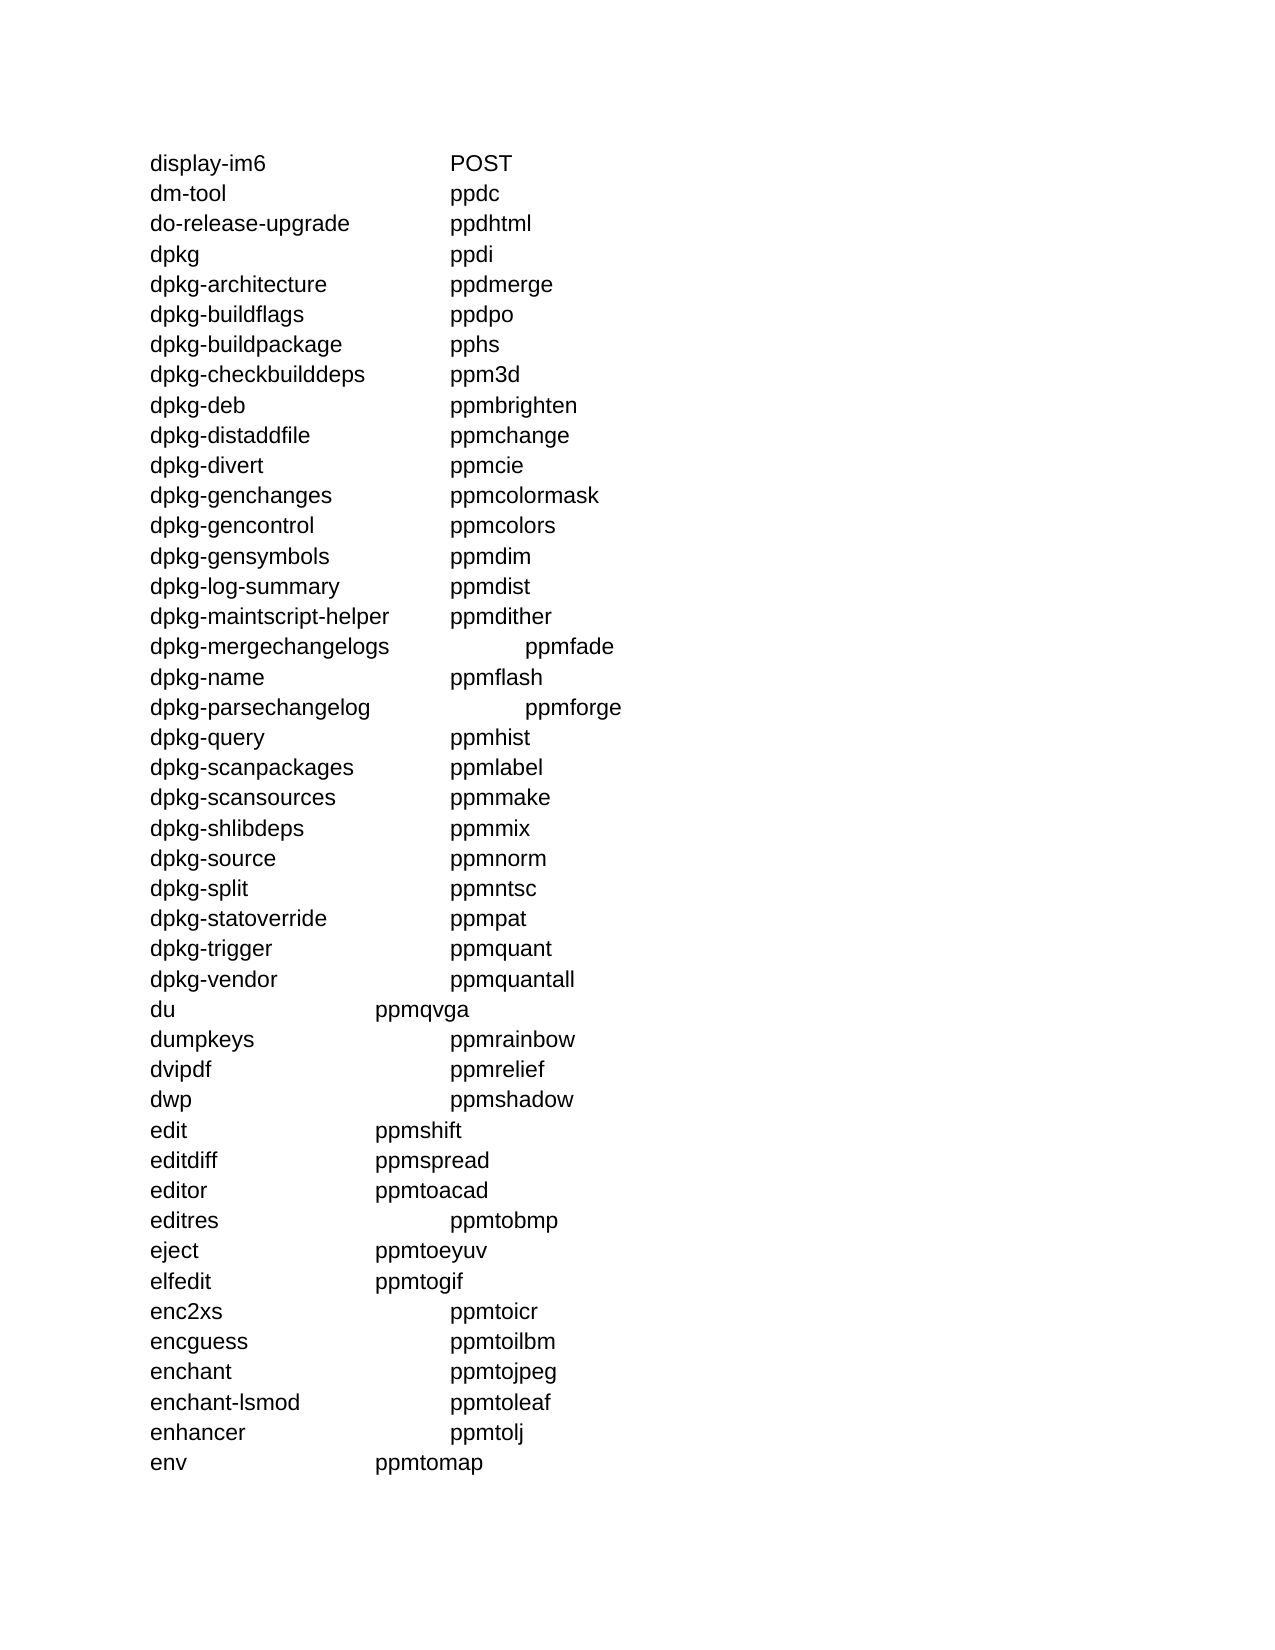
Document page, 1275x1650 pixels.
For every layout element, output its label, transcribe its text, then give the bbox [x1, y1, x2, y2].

text dpkg-vendor ppmquantall [150, 966, 1125, 992]
text dpkg-divert ppmcie [150, 452, 1125, 478]
text dpkg-architecture ppdmerge [150, 271, 1125, 297]
text editres ppmtobmp [150, 1207, 1125, 1234]
text dm-tool ppdc [150, 180, 1125, 207]
text dpkg-mergechangelogs ppmfade [150, 633, 1125, 660]
text dpkg-maintscript-helper ppmdither [150, 603, 1125, 629]
text enchant ppmtojpeg [150, 1358, 1125, 1385]
text dpkg-checkbuilddeps ppm3d [150, 361, 1125, 388]
text dpkg-deb ppmbrighten [150, 392, 1125, 418]
text enc2xs ppmtoicr [150, 1298, 1125, 1324]
text dpkg-gencontrol ppmcolors [150, 512, 1125, 539]
text dpkg ppdi [150, 241, 1125, 267]
text editor ppmtoacad [150, 1177, 1125, 1203]
text dpkg-name ppmflash [150, 663, 1125, 690]
text dpkg-statoverride ppmpat [150, 905, 1125, 932]
text elfedit ppmtogif [150, 1268, 1125, 1294]
text du ppmqvga [150, 996, 1125, 1022]
text encguess ppmtoilbm [150, 1328, 1125, 1354]
text dpkg-genchanges ppmcolormask [150, 482, 1125, 509]
text dpkg-query ppmhist [150, 724, 1125, 750]
text dwp ppmshadow [150, 1086, 1125, 1113]
text dpkg-buildpackage pphs [150, 331, 1125, 358]
text enchant-lsmod ppmtoleaf [150, 1388, 1125, 1415]
text enhancer ppmtolj [150, 1419, 1125, 1445]
text dpkg-shlibdeps ppmmix [150, 814, 1125, 841]
text dpkg-distaddfile ppmchange [150, 422, 1125, 448]
text dpkg-source ppmnorm [150, 845, 1125, 871]
text dpkg-scanpackages ppmlabel [150, 754, 1125, 781]
text edit ppmshift [150, 1117, 1125, 1143]
text dpkg-trigger ppmquant [150, 935, 1125, 962]
text dpkg-buildflags ppdpo [150, 301, 1125, 327]
text dpkg-split ppmntsc [150, 875, 1125, 901]
text dpkg-parsechangelog ppmforge [150, 694, 1125, 720]
text eject ppmtoeyuv [150, 1237, 1125, 1264]
text dpkg-gensymbols ppmdim [150, 543, 1125, 569]
text dvipdf ppmrelief [150, 1056, 1125, 1083]
text dpkg-log-summary ppmdist [150, 573, 1125, 599]
text editdiff ppmspread [150, 1147, 1125, 1173]
text do-release-upgrade ppdhtml [150, 210, 1125, 237]
text env ppmtomap [150, 1449, 1125, 1475]
text dpkg-scansources ppmmake [150, 784, 1125, 811]
text display-im6 POST [150, 150, 1125, 176]
text dumpkeys ppmrainbow [150, 1026, 1125, 1052]
